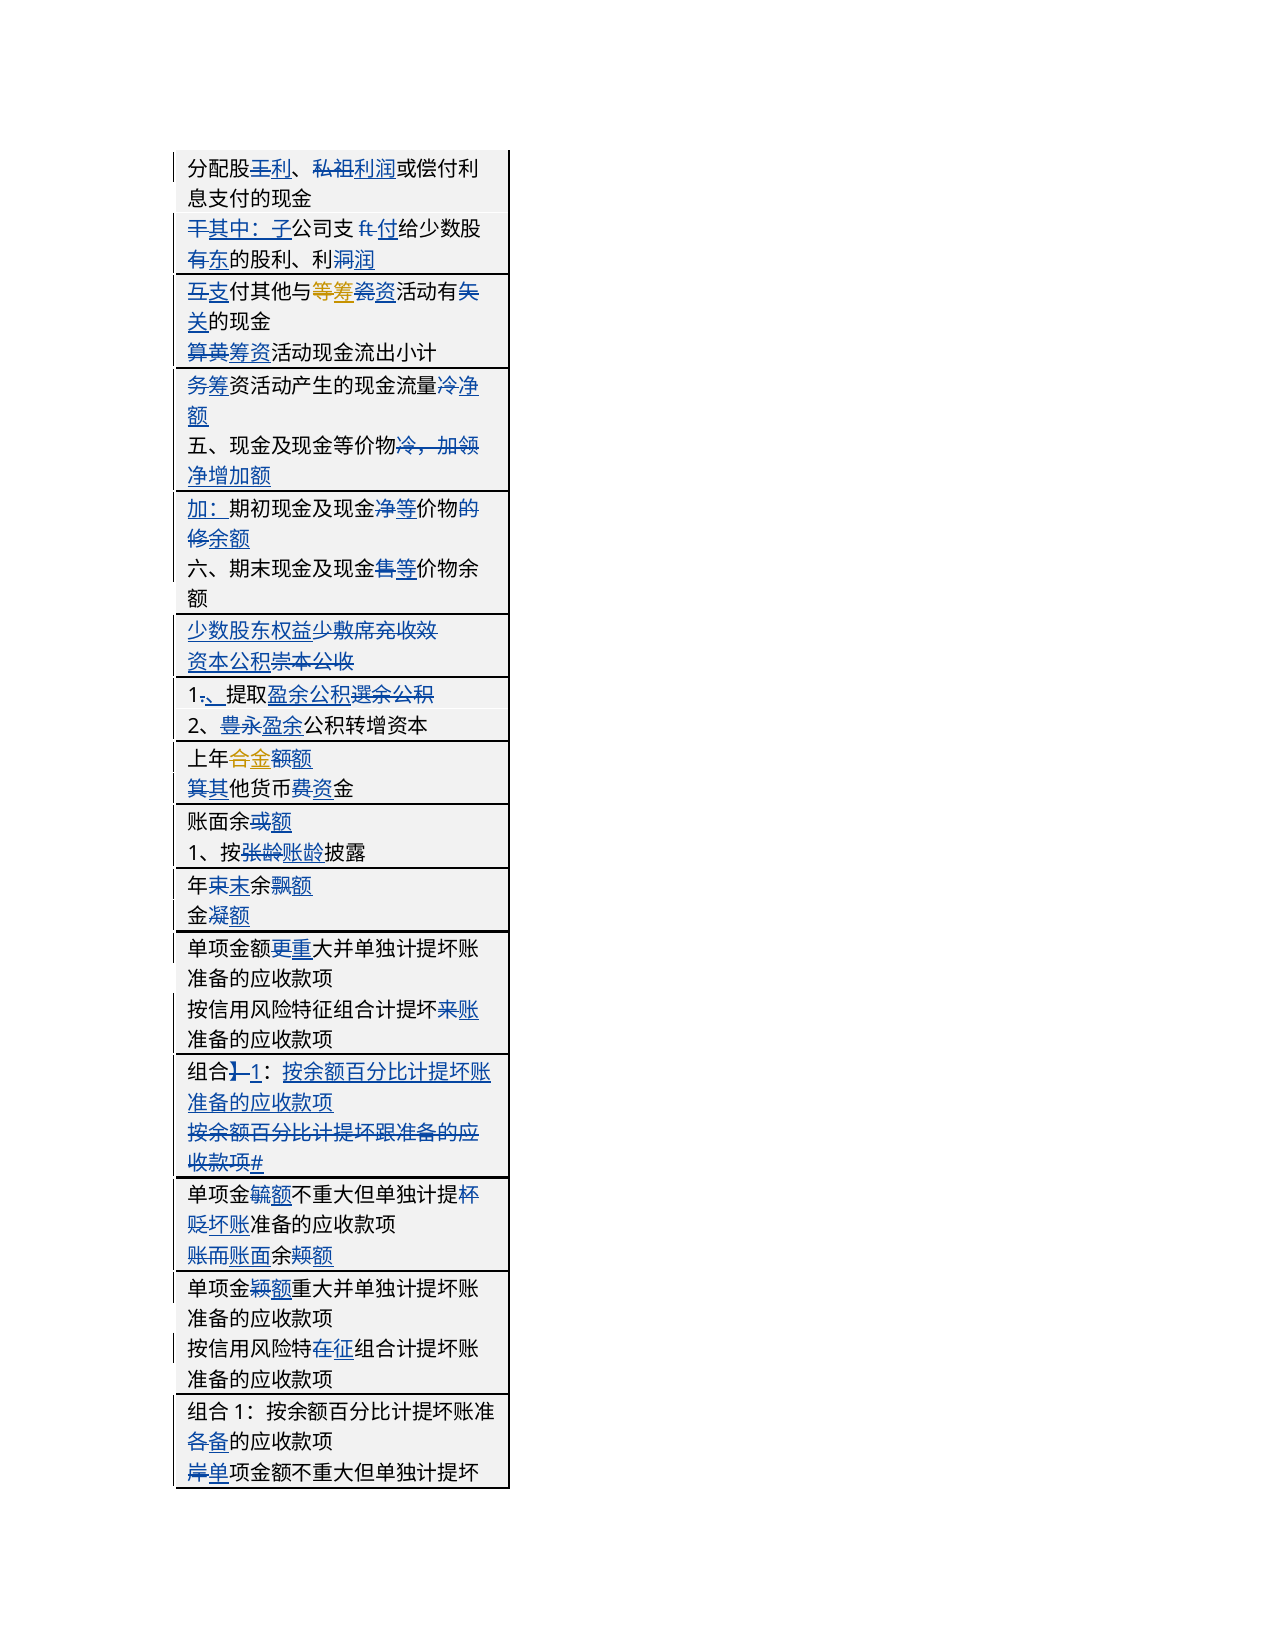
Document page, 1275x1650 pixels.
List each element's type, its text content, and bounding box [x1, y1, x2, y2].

table_cell 1提取 [176, 678, 508, 708]
table_cell 公司支给少数股的股利、利 [176, 213, 508, 273]
table_cell 资活动产生的现金流量 [176, 369, 508, 429]
table_cell 金 [176, 899, 508, 930]
table_cell 分配股、或偿付利息支付的现金 [176, 150, 508, 212]
table_cell 组合1：按余额百分比计提坏账准的应收款项 [176, 1395, 508, 1456]
table_cell [176, 615, 508, 645]
table_cell 2、公积转增资本 [176, 709, 508, 740]
table_cell 他货币金 [176, 772, 508, 803]
table_cell 上年 [176, 742, 508, 772]
table_cell 组合： [176, 1055, 508, 1116]
table_cell [176, 645, 508, 676]
table_cell 1、按披露 [176, 836, 508, 867]
table_cell 按信用风险特组合计提坏账准备的应收款项 [176, 1333, 508, 1393]
table_cell 余 [176, 1239, 508, 1270]
table_cell 单项金重大并单独计提坏账准备的应收款项 [176, 1272, 508, 1333]
table_cell 单项金额大并单独计提坏账准备的应收款项 [176, 933, 508, 993]
table_cell 期初现金及现金价物 [176, 492, 508, 552]
table_cell 活动现金流出小计 [176, 336, 508, 367]
table_cell 单项金不重大但单独计提准备的应收款项 [176, 1179, 508, 1239]
table_cell 年余 [176, 869, 508, 899]
table_cell 付其他与活动有的现金 [176, 275, 508, 336]
table_cell 五、现金及现金等价物 [176, 429, 508, 490]
table_cell 六、期末现金及现金价物余额 [176, 552, 508, 613]
table_cell 账面余 [176, 805, 508, 836]
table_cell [176, 1456, 508, 1487]
table_cell [176, 1116, 508, 1176]
table_cell 按信用风险特征组合计提坏准备的应收款项 [176, 993, 508, 1053]
